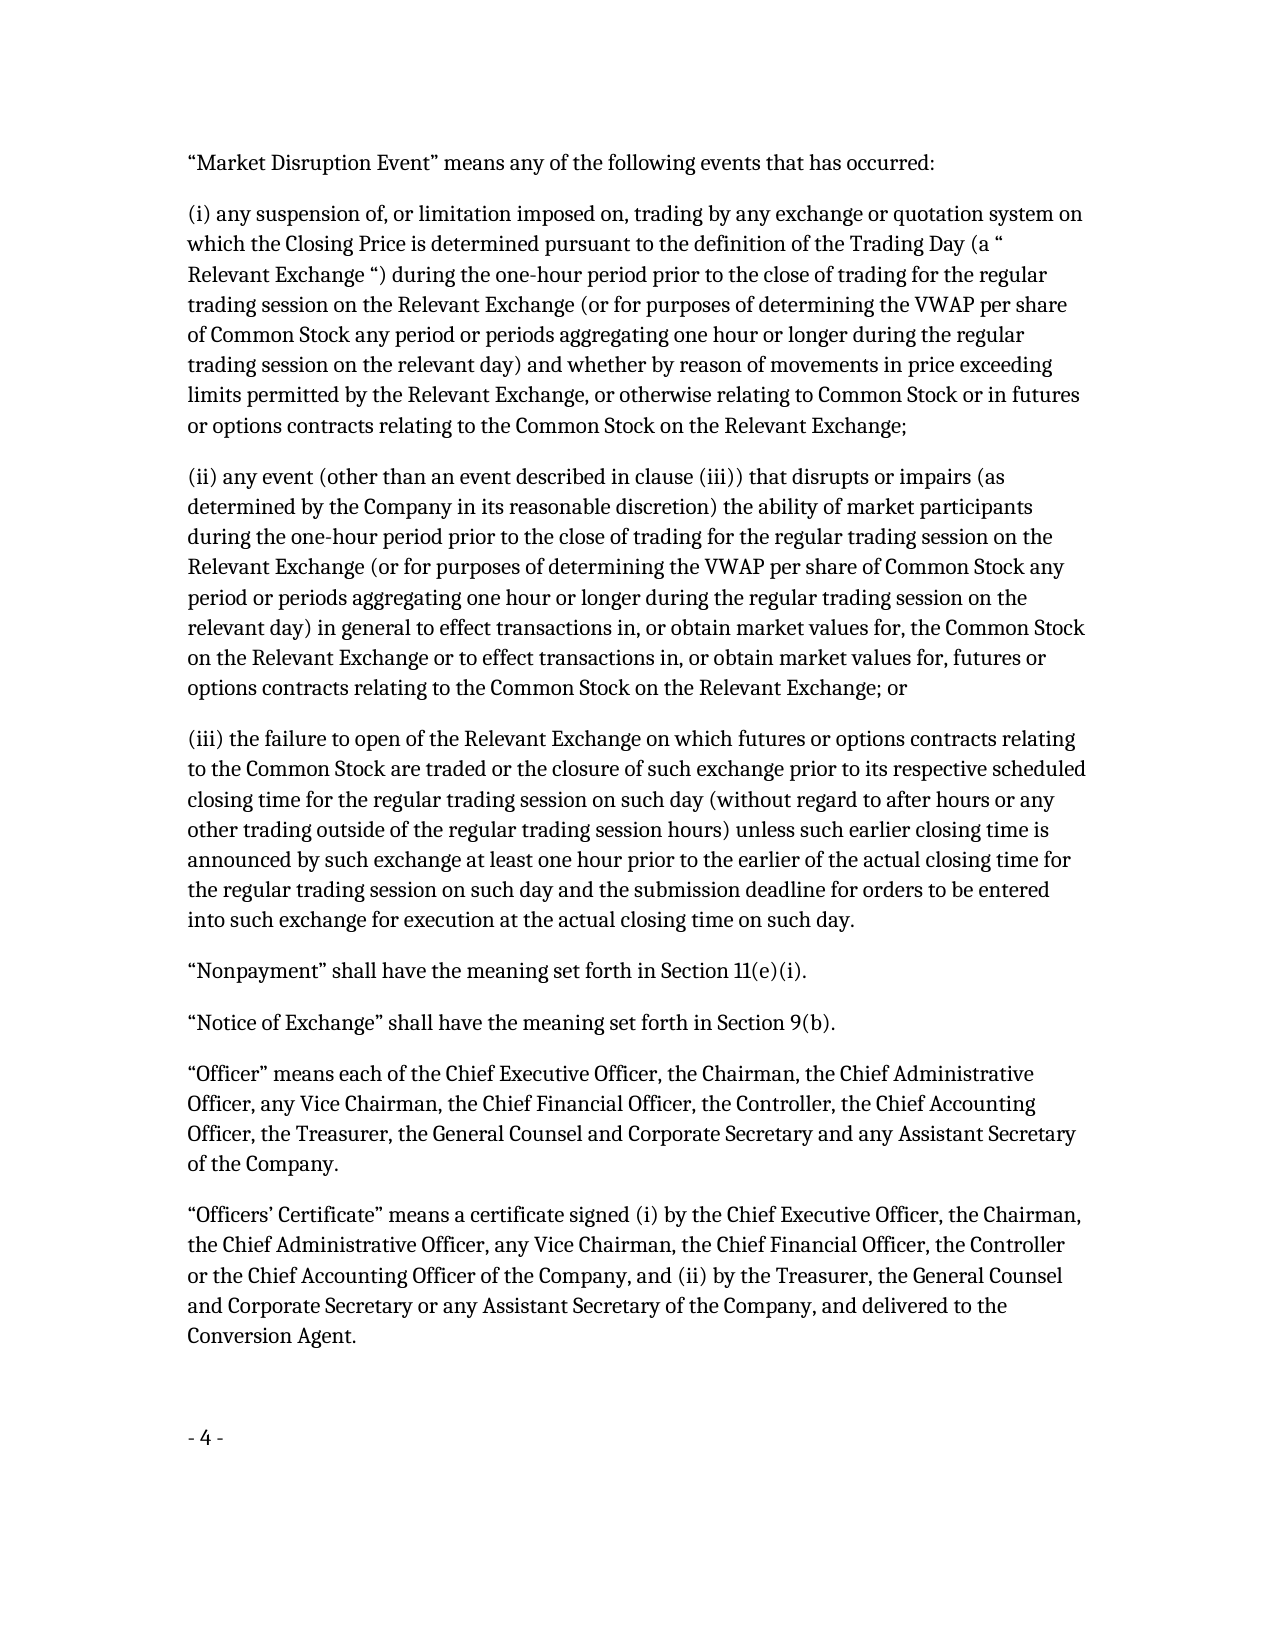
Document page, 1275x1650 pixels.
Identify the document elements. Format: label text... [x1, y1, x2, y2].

text (iii) the failure to open of the Relevant Exchange on which futures or options contracts relating to the Common Stock are traded or the closure of such exchange prior to its respective scheduled closing time for the regular trading session on such day (without regard to after hours or any other trading outside of the regular trading session hours) unless such earlier closing time is announced by such exchange at least one hour prior to the earlier of the actual closing time for the regular trading session on such day and the submission deadline for orders to be entered into such exchange for execution at the actual closing time on such day. [187, 726, 1087, 934]
text - 4 - [187, 1425, 1087, 1451]
text “Notice of Exchange” shall have the meaning set forth in Section 9(b). [187, 1009, 1087, 1036]
text “Market Disruption Event” means any of the following events that has occurred: [187, 150, 1087, 176]
text “Nonpayment” shall have the meaning set forth in Section 11(e)(i). [187, 958, 1087, 985]
text (i) any suspension of, or limitation imposed on, trading by any exchange or quotation system on which the Closing Price is determined pursuant to the definition of the Trading Day (a “ Relevant Exchange “) during the one-hour period prior to the close of trading for the regular trading session on the Relevant Exchange (or for purposes of determining the VWAP per share of Common Stock any period or periods aggregating one hour or longer during the regular trading session on the relevant day) and whether by reason of movements in price exceeding limits permitted by the Relevant Exchange, or otherwise relating to Common Stock or in futures or options contracts relating to the Common Stock on the Relevant Exchange; [187, 201, 1087, 439]
text “Officers’ Certificate” means a certificate signed (i) by the Chief Executive Officer, the Chairman, the Chief Administrative Officer, any Vice Chairman, the Chief Financial Officer, the Controller or the Chief Accounting Officer of the Company, and (ii) by the Treasurer, the General Counsel and Corporate Secretary or any Assistant Secretary of the Company, and delivered to the Conversion Agent. [187, 1202, 1087, 1349]
text “Officer” means each of the Chief Executive Officer, the Chairman, the Chief Administrative Officer, any Vice Chairman, the Chief Financial Officer, the Controller, the Chief Accounting Officer, the Treasurer, the General Counsel and Corporate Secretary and any Assistant Secretary of the Company. [187, 1060, 1087, 1177]
text (ii) any event (other than an event described in clause (iii)) that disrupts or impairs (as determined by the Company in its reasonable discretion) the ability of market participants during the one-hour period prior to the close of trading for the regular trading session on the Relevant Exchange (or for purposes of determining the VWAP per share of Common Stock any period or periods aggregating one hour or longer during the regular trading session on the relevant day) in general to effect transactions in, or obtain market values for, the Common Stock on the Relevant Exchange or to effect transactions in, or obtain market values for, futures or options contracts relating to the Common Stock on the Relevant Exchange; or [187, 463, 1087, 701]
